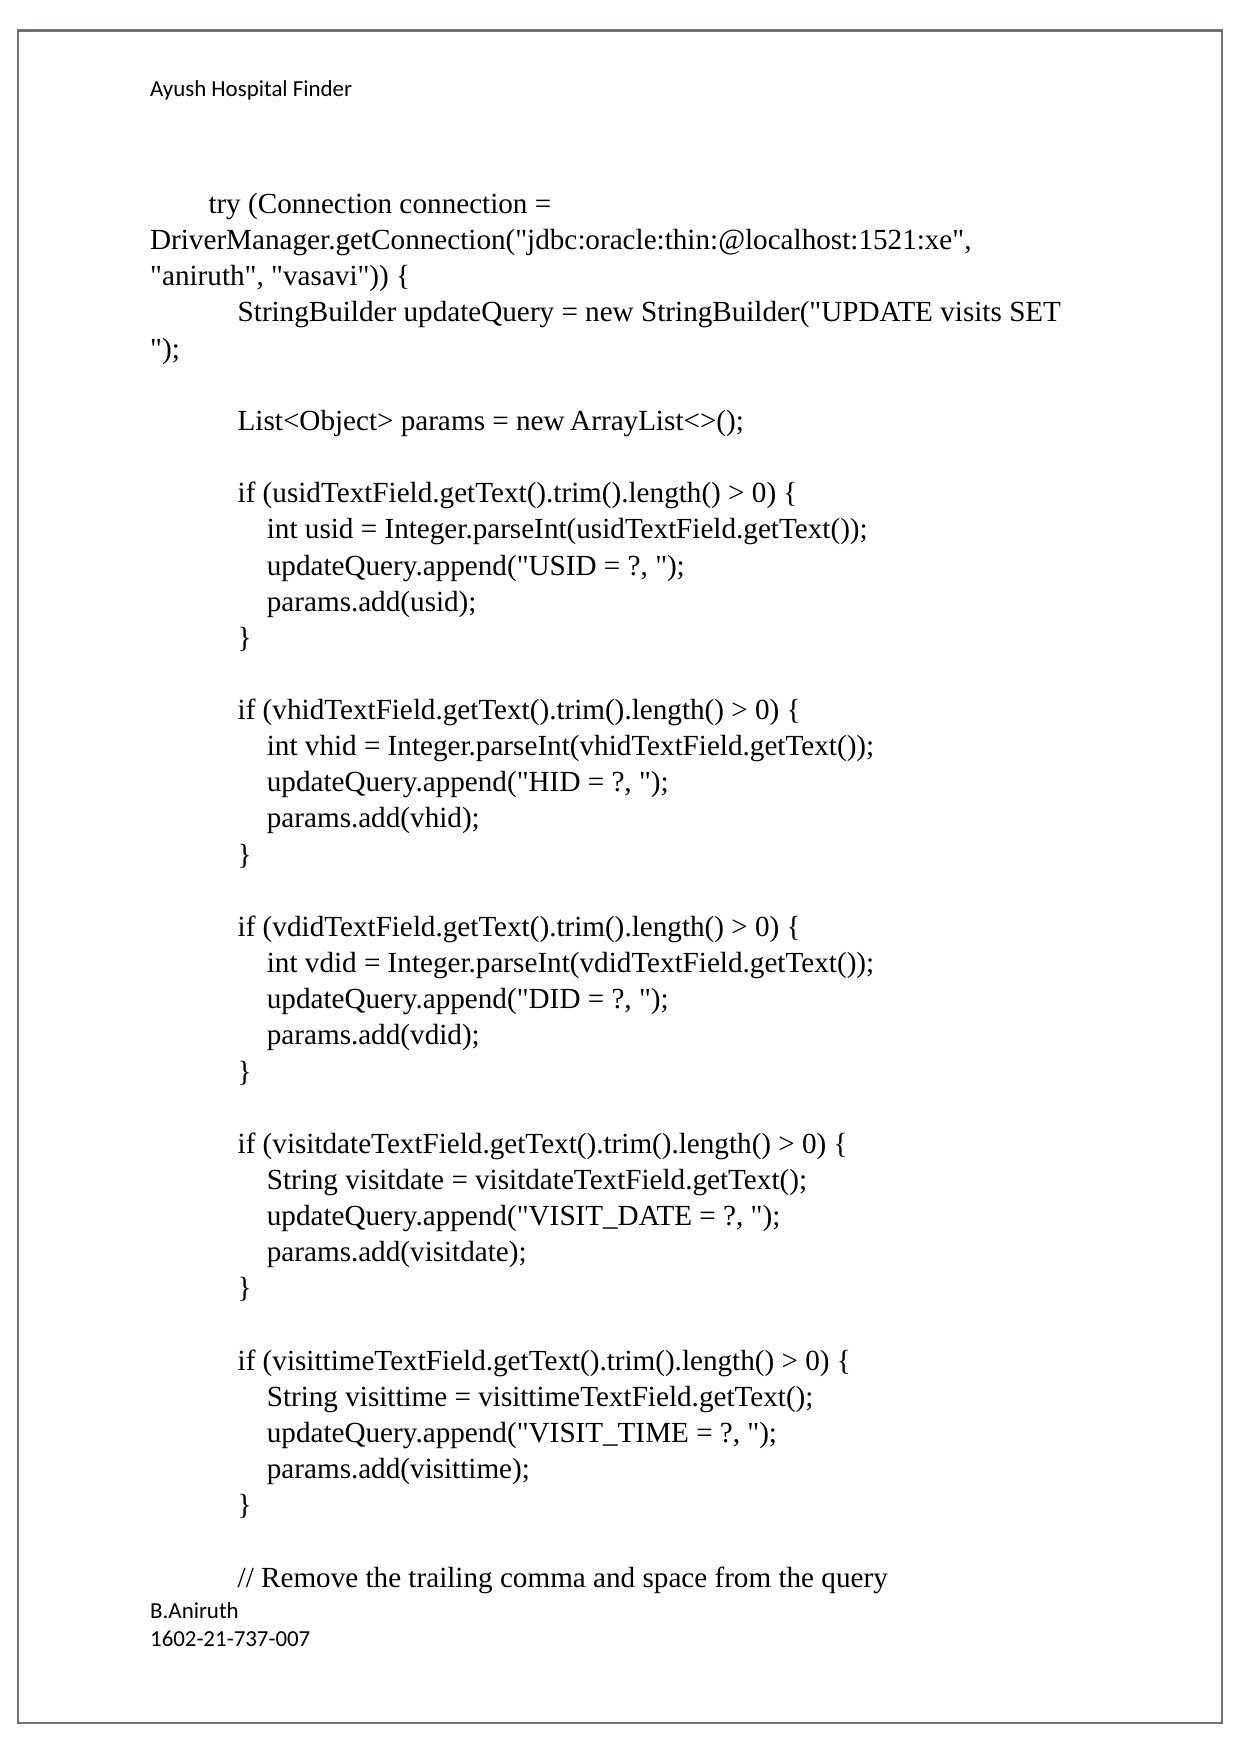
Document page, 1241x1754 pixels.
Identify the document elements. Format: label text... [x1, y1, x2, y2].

text StringBuilder updateQuery = new StringBuilder("UPDATE visits SET "); [150, 294, 1090, 364]
text } [150, 620, 1090, 653]
text try (Connection connection = DriverManager.getConnection("jdbc:oracle:thin:@localhost:1521:xe", "aniruth", "vasavi")) { [150, 186, 1090, 292]
text updateQuery.append("DID = ?, "); [150, 981, 1090, 1015]
text params.add(vhid); [150, 801, 1090, 834]
text int vhid = Integer.parseInt(vhidTextField.getText()); [150, 728, 1090, 762]
text } [150, 1271, 1090, 1304]
text if (visittimeTextField.getText().trim().length() > 0) { [150, 1343, 1090, 1376]
text int usid = Integer.parseInt(usidTextField.getText()); [150, 511, 1090, 545]
text if (vdidTextField.getText().trim().length() > 0) { [150, 909, 1090, 943]
text params.add(usid); [150, 584, 1090, 617]
text params.add(vdid); [150, 1017, 1090, 1051]
text // Remove the trailing comma and space from the query [150, 1560, 1090, 1593]
text } [150, 1487, 1090, 1521]
text updateQuery.append("HID = ?, "); [150, 764, 1090, 798]
text updateQuery.append("VISIT_TIME = ?, "); [150, 1415, 1090, 1449]
text int vdid = Integer.parseInt(vdidTextField.getText()); [150, 945, 1090, 979]
text } [150, 837, 1090, 870]
text List<Object> params = new ArrayList<>(); [150, 403, 1090, 437]
text updateQuery.append("VISIT_DATE = ?, "); [150, 1198, 1090, 1232]
text if (vhidTextField.getText().trim().length() > 0) { [150, 692, 1090, 726]
text String visitdate = visitdateTextField.getText(); [150, 1162, 1090, 1196]
text updateQuery.append("USID = ?, "); [150, 548, 1090, 581]
text if (visitdateTextField.getText().trim().length() > 0) { [150, 1126, 1090, 1159]
text if (usidTextField.getText().trim().length() > 0) { [150, 475, 1090, 509]
text String visittime = visittimeTextField.getText(); [150, 1379, 1090, 1412]
text } [150, 1054, 1090, 1087]
text params.add(visitdate); [150, 1234, 1090, 1268]
text params.add(visittime); [150, 1451, 1090, 1485]
